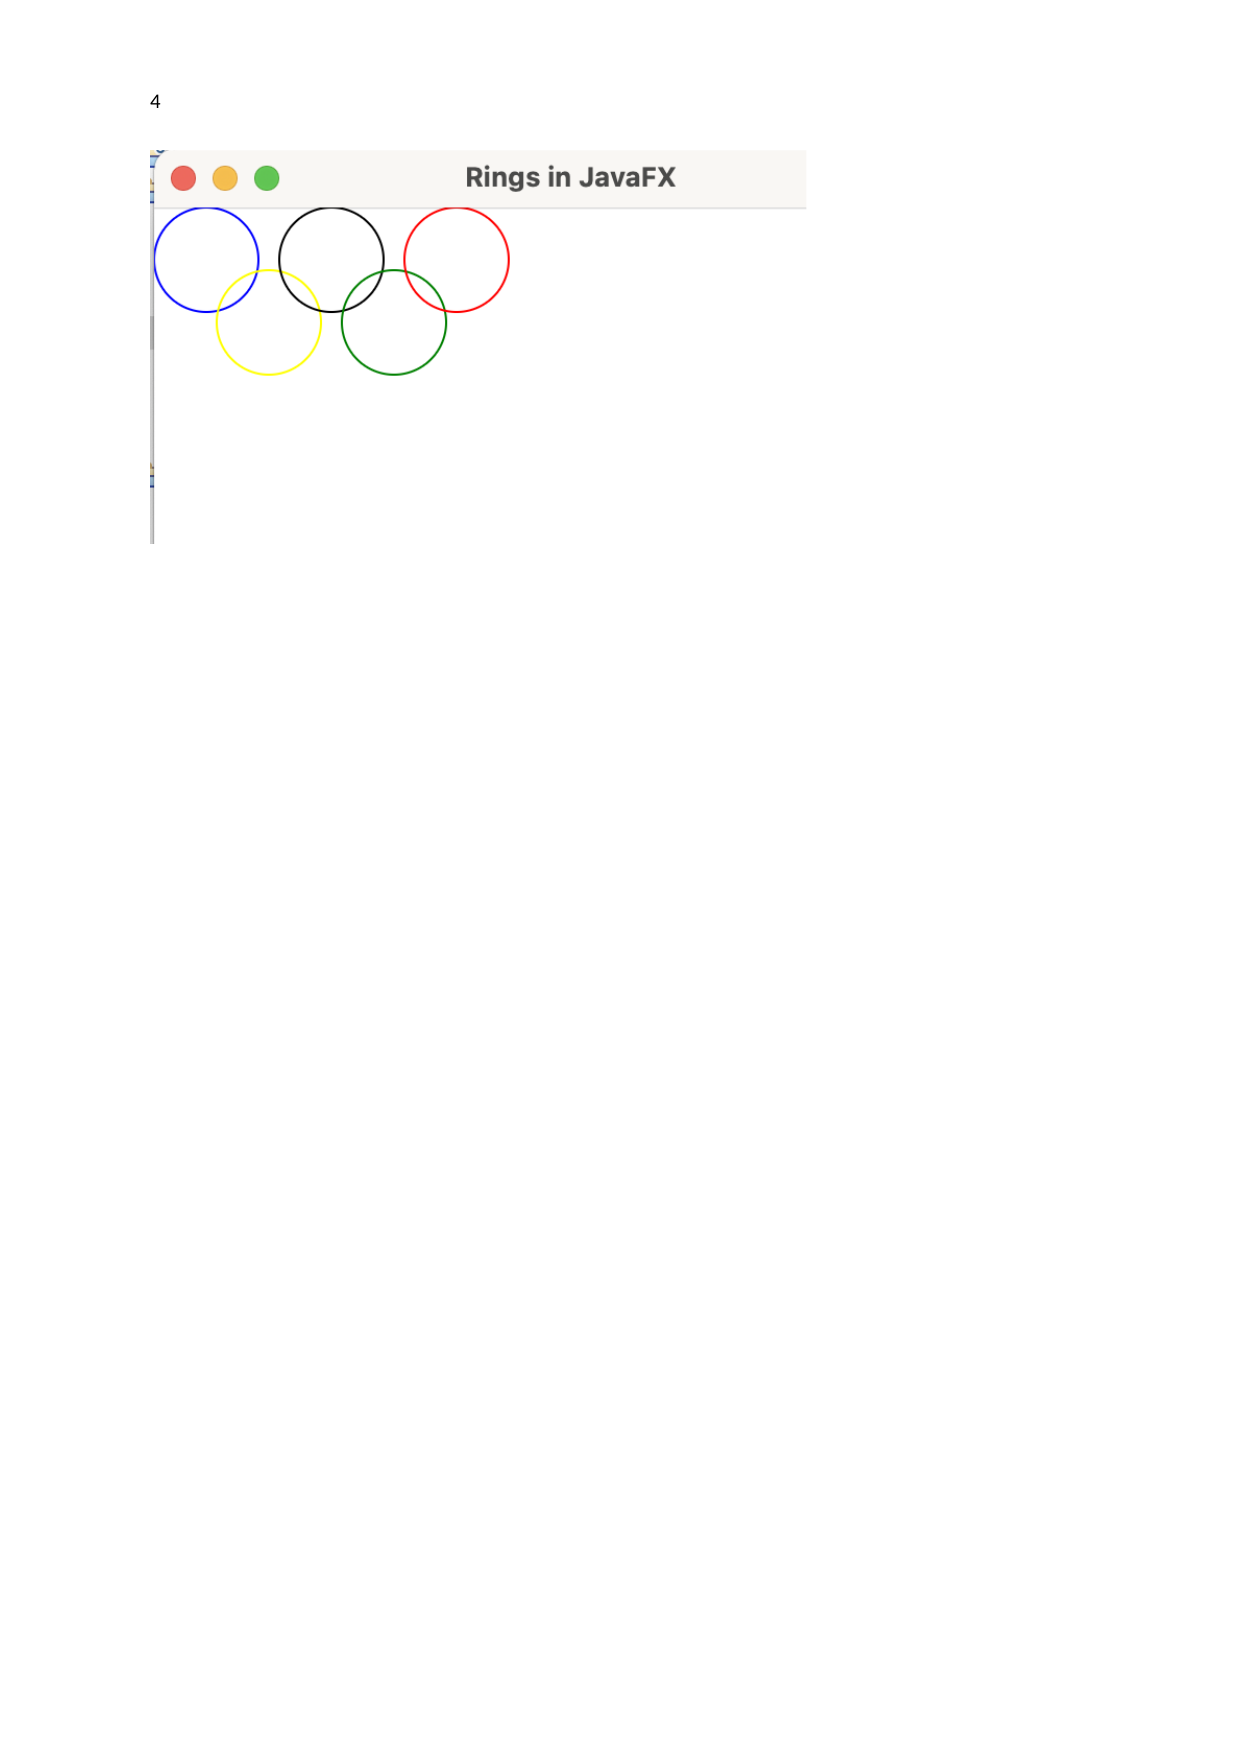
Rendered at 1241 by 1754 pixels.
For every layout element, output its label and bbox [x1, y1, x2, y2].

picture [150, 150, 807, 544]
